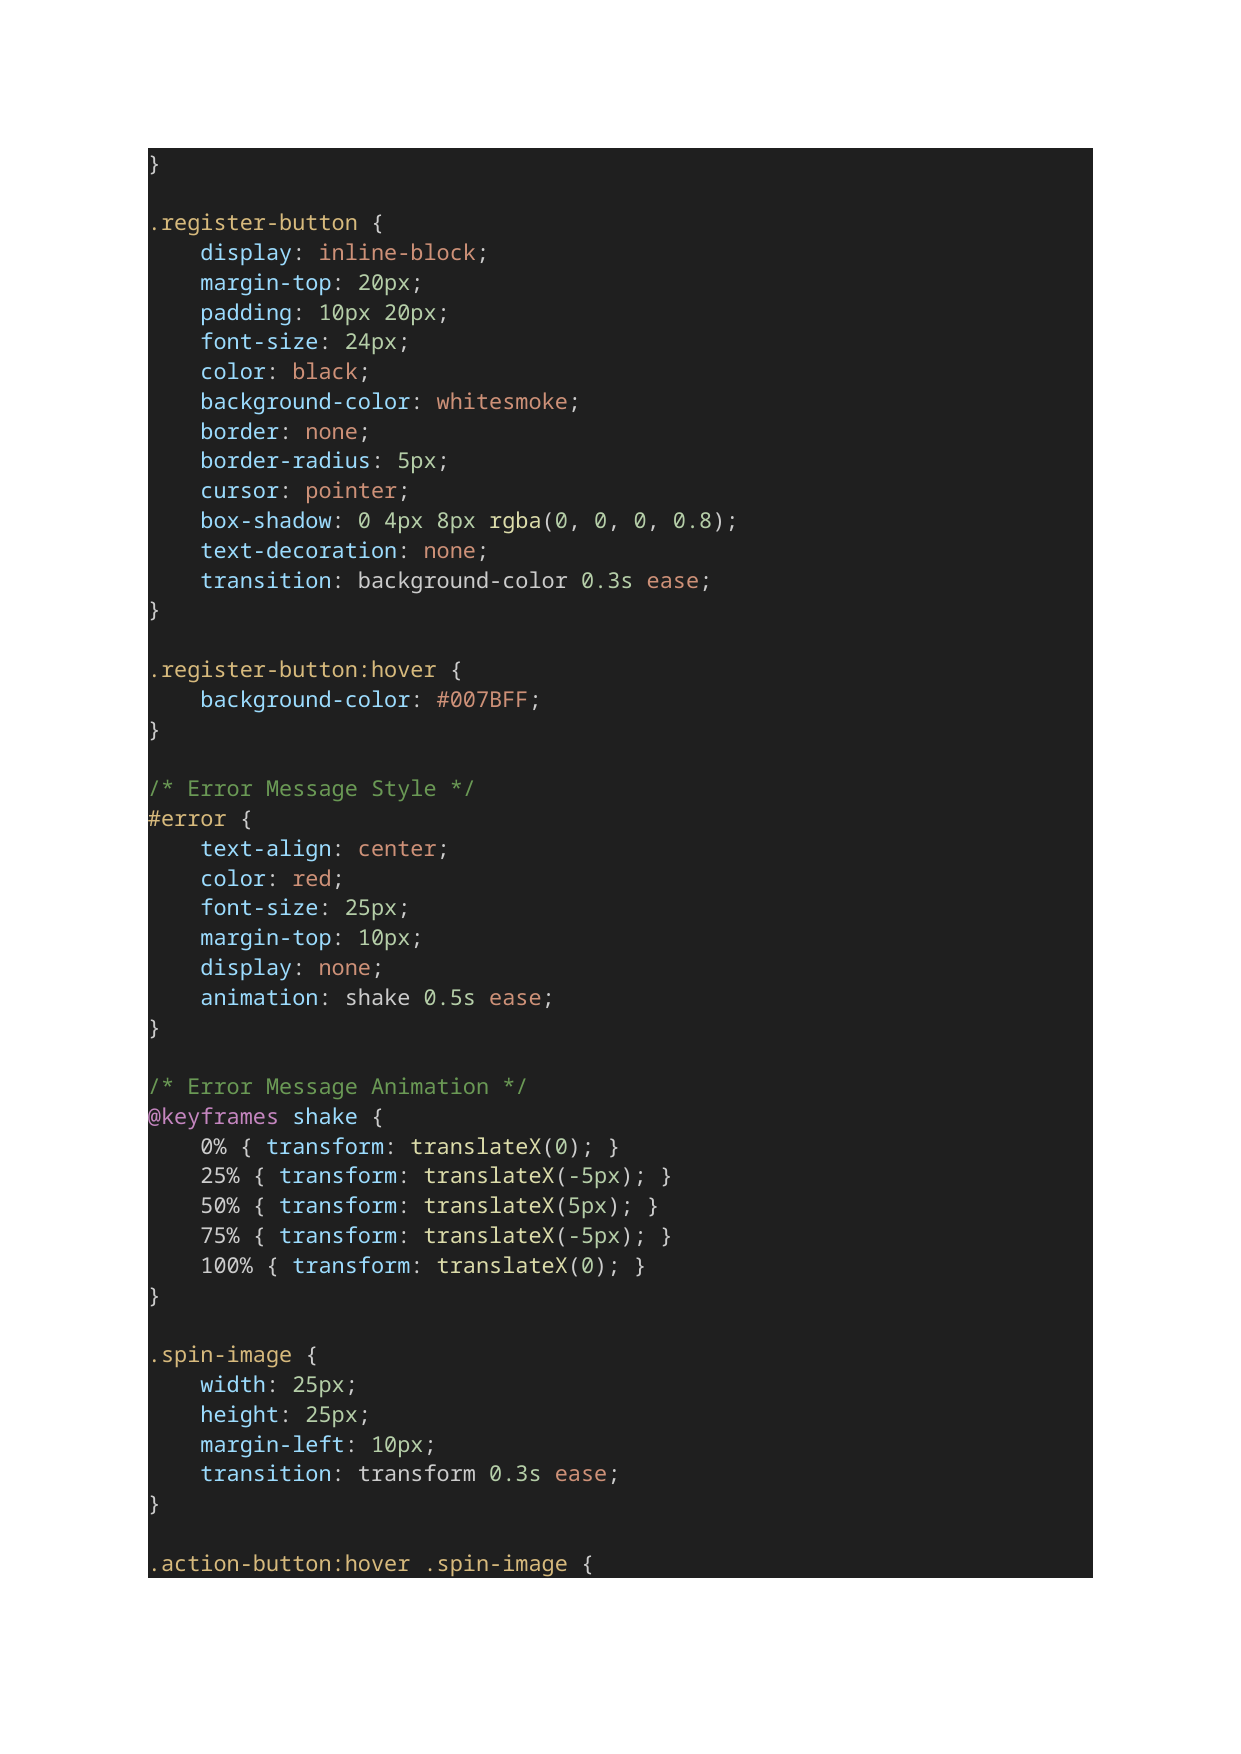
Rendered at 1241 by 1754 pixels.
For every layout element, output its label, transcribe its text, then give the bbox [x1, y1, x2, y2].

text .action-button:hover .spin-image { [148, 1548, 1093, 1578]
text .spin-image { [148, 1339, 1093, 1369]
text display: inline-block; [148, 237, 1093, 267]
text .register-button { [148, 207, 1093, 237]
text } [148, 714, 1093, 743]
text } [148, 1012, 1093, 1041]
text margin-left: 10px; [148, 1429, 1093, 1458]
text display: none; [148, 952, 1093, 982]
text text-decoration: none; [148, 535, 1093, 565]
text margin-top: 10px; [148, 922, 1093, 952]
text height: 25px; [148, 1399, 1093, 1429]
text 50% { transform: translateX(5px); } [148, 1190, 1093, 1220]
text color: red; [148, 863, 1093, 892]
text font-size: 25px; [148, 892, 1093, 922]
text text-align: center; [148, 833, 1093, 863]
text } [148, 148, 1093, 177]
text transition: transform 0.3s ease; [148, 1458, 1093, 1488]
text #error { [148, 803, 1093, 833]
text animation: shake 0.5s ease; [148, 982, 1093, 1012]
text @keyframes shake { [148, 1101, 1093, 1131]
text .register-button:hover { [148, 654, 1093, 684]
text /* Error Message Animation */ [148, 1071, 1093, 1101]
text 100% { transform: translateX(0); } [148, 1250, 1093, 1280]
text box-shadow: 0 4px 8px rgba(0, 0, 0, 0.8); [148, 505, 1093, 535]
text } [148, 1488, 1093, 1518]
text background-color: whitesmoke; [148, 386, 1093, 416]
text font-size: 24px; [148, 326, 1093, 356]
text cursor: pointer; [148, 475, 1093, 505]
text /* Error Message Style */ [148, 773, 1093, 803]
text 0% { transform: translateX(0); } [148, 1131, 1093, 1161]
text transition: background-color 0.3s ease; [148, 565, 1093, 594]
text border: none; [148, 416, 1093, 446]
text } [148, 1280, 1093, 1309]
text } [148, 594, 1093, 624]
text color: black; [148, 356, 1093, 386]
text width: 25px; [148, 1369, 1093, 1399]
text 25% { transform: translateX(-5px); } [148, 1161, 1093, 1190]
text border-radius: 5px; [148, 446, 1093, 475]
text padding: 10px 20px; [148, 297, 1093, 326]
text margin-top: 20px; [148, 267, 1093, 297]
text background-color: #007BFF; [148, 684, 1093, 714]
text 75% { transform: translateX(-5px); } [148, 1220, 1093, 1250]
